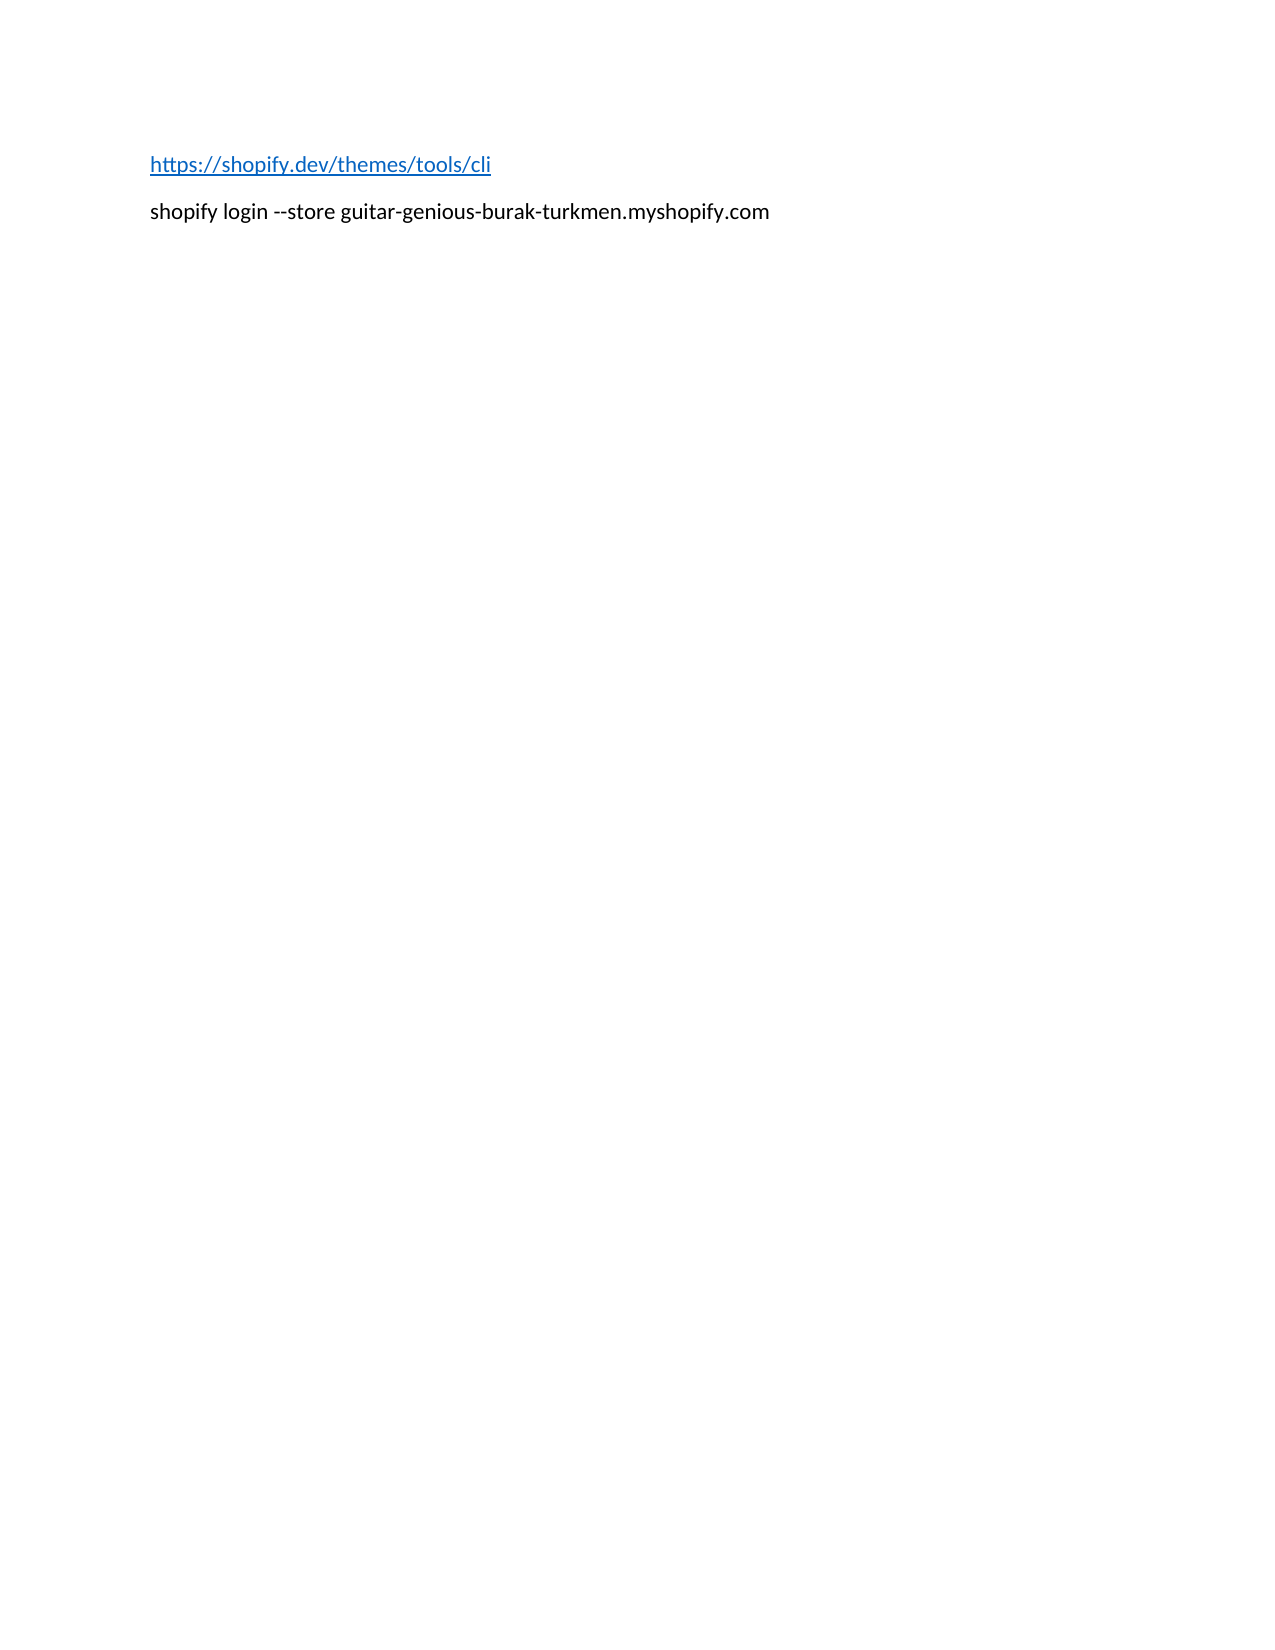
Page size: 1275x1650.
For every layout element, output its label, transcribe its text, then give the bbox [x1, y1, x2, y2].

text https://shopify.dev/themes/tools/cli [150, 150, 1125, 178]
text shopify login --store guitar-genious-burak-turkmen.myshopify.com [150, 197, 1125, 225]
